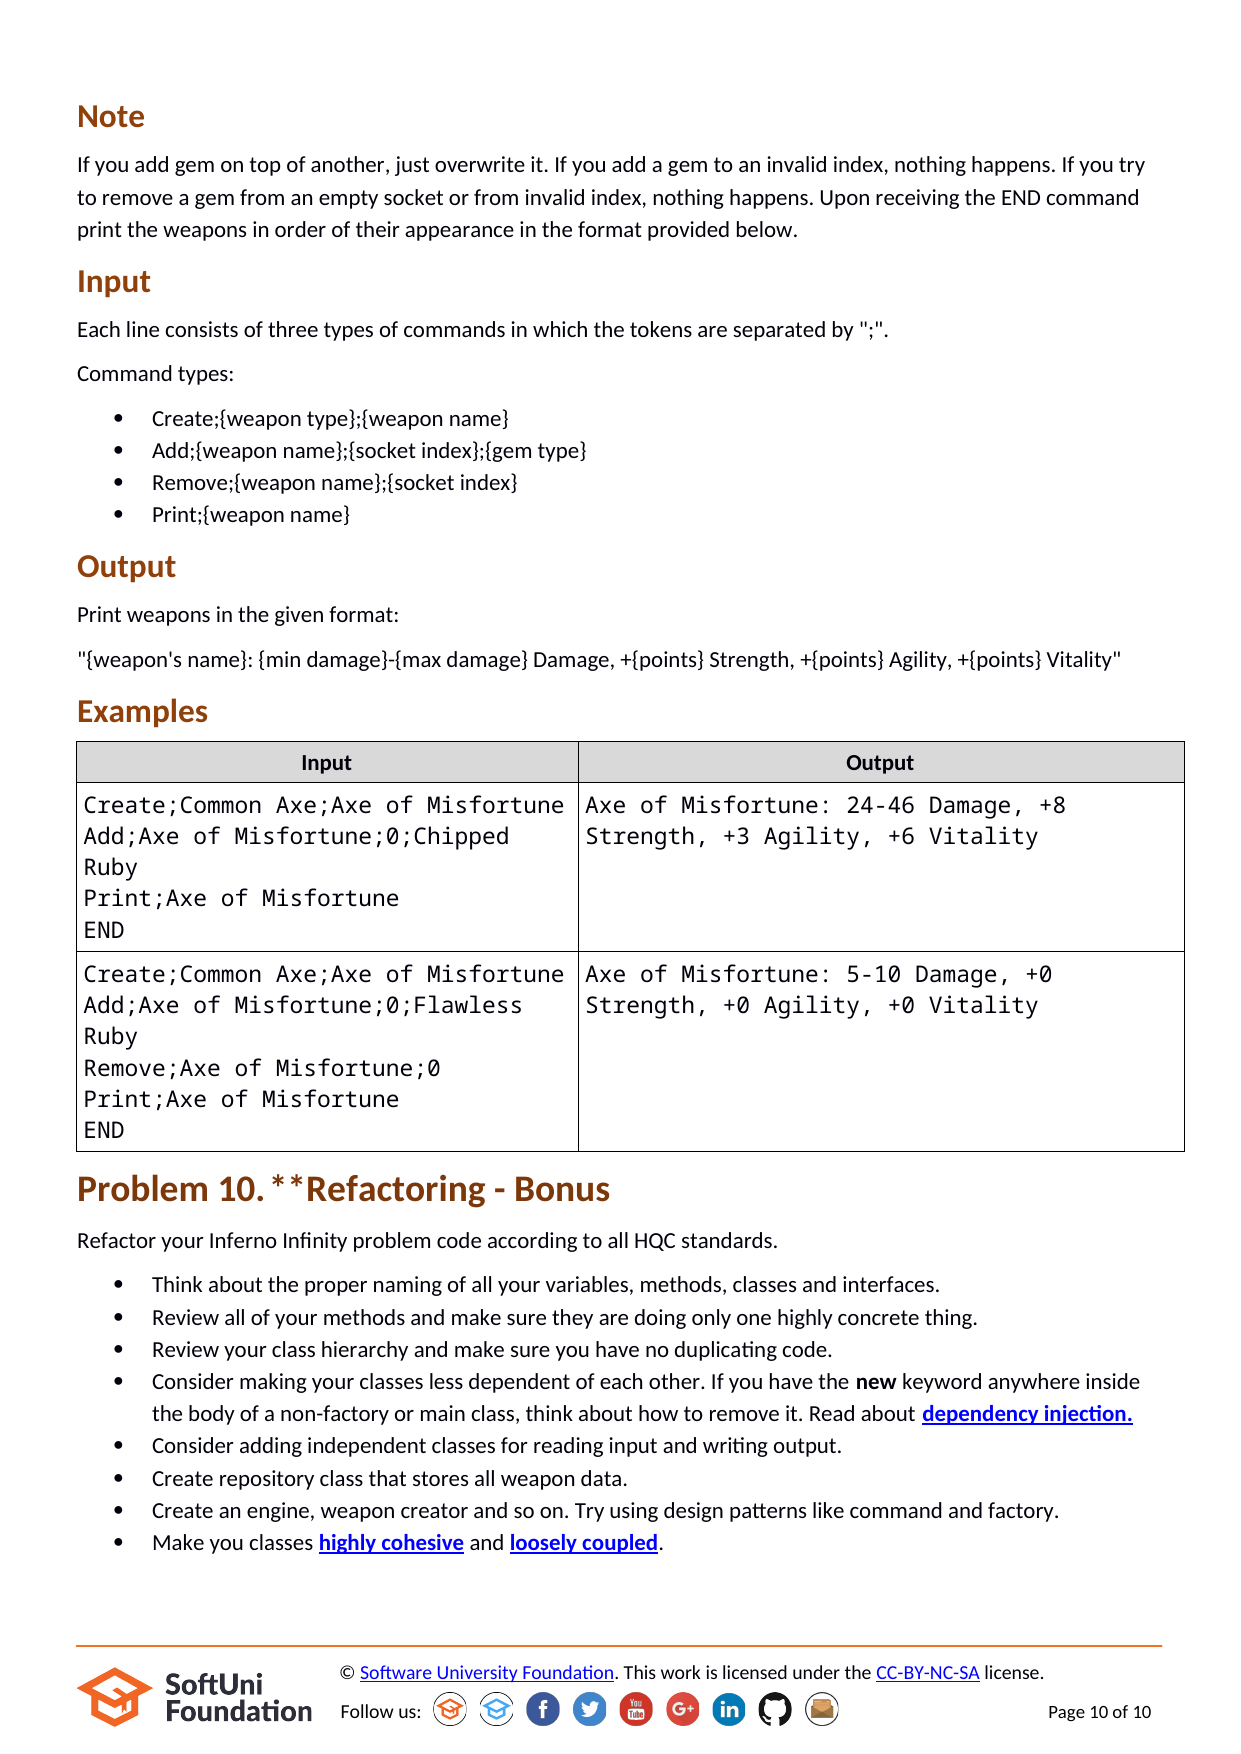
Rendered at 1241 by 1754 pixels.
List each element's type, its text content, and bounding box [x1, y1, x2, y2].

list Make you classes highly cohesive and loosely coupled. [114, 1528, 1163, 1556]
picture [758, 1692, 792, 1726]
list Consider making your classes less dependent of each other. If you have the new keyword anywhere inside the body of a non-factory or main class, think about how to remove it. Read about dependency injection. [114, 1367, 1163, 1427]
table_cell Axe of Misfortune: 24-46 Damage, +8 Strength, +3 Agility, +6 Vitality [579, 783, 1184, 951]
picture [727, 1707, 738, 1717]
table_cell Create;Common Axe;Axe of Misfortune Add;Axe of Misfortune;0;Flawless Ruby Remove;Axe of Misfortune;0 Print;Axe of Misfortune END [77, 952, 578, 1151]
text Refactor your Inferno Infinity problem code according to all HQC standards. [77, 1226, 1163, 1254]
picture [526, 1692, 560, 1726]
subtitle Note [77, 95, 1163, 136]
list Create an engine, weapon creator and so on. Try using design patterns like command and factory. [114, 1496, 1163, 1524]
picture [76, 1667, 312, 1727]
subtitle Output [77, 545, 1163, 586]
list Create;{weapon type};{weapon name} [114, 404, 1163, 432]
text Each line consists of three types of commands in which the tokens are separated by ";". [77, 315, 1163, 343]
picture [805, 1692, 839, 1726]
picture [666, 1692, 700, 1726]
text "{weapon's name}: {min damage}-{max damage} Damage, +{points} Strength, +{points} Agility, +{points} Vitality" [77, 645, 1163, 673]
table_header Output [579, 742, 1184, 782]
text Command types: [77, 359, 1163, 387]
picture [433, 1692, 467, 1726]
text Print weapons in the given format: [77, 600, 1163, 628]
list Review all of your methods and make sure they are doing only one highly concrete thing. [114, 1303, 1163, 1331]
picture [573, 1692, 607, 1726]
subtitle Input [77, 259, 1163, 300]
table_header Input [77, 742, 578, 782]
list Consider adding independent classes for reading input and writing output. [114, 1431, 1163, 1459]
picture [480, 1692, 513, 1726]
table_cell Axe of Misfortune: 5-10 Damage, +0 Strength, +0 Agility, +0 Vitality [579, 952, 1184, 1151]
list Add;{weapon name};{socket index};{gem type} [114, 436, 1163, 464]
table_cell Create;Common Axe;Axe of Misfortune Add;Axe of Misfortune;0;Chipped Ruby Print;Axe of Misfortune END [77, 783, 578, 951]
picture [619, 1692, 653, 1726]
list Remove;{weapon name};{socket index} [114, 468, 1163, 496]
list Think about the proper naming of all your variables, methods, classes and interfaces. [114, 1271, 1163, 1298]
picture [736, 1716, 746, 1726]
subtitle Examples [77, 690, 1163, 731]
picture [712, 1693, 722, 1703]
list Review your class hierarchy and make sure you have no duplicating code. [114, 1335, 1163, 1363]
subtitle **Refactoring - Bonus [77, 1165, 1163, 1211]
list Create repository class that stores all weapon data. [114, 1464, 1163, 1492]
text If you add gem on top of another, just overwrite it. If you add a gem to an invalid index, nothing happens. If you try to remove a gem from an empty socket or from invalid index, nothing happens. Upon receiving the END command print the weapons in order of their appearance in the format provided below. [77, 151, 1163, 243]
list Print;{weapon name} [114, 501, 1163, 529]
picture [736, 1693, 746, 1703]
picture [712, 1716, 722, 1726]
